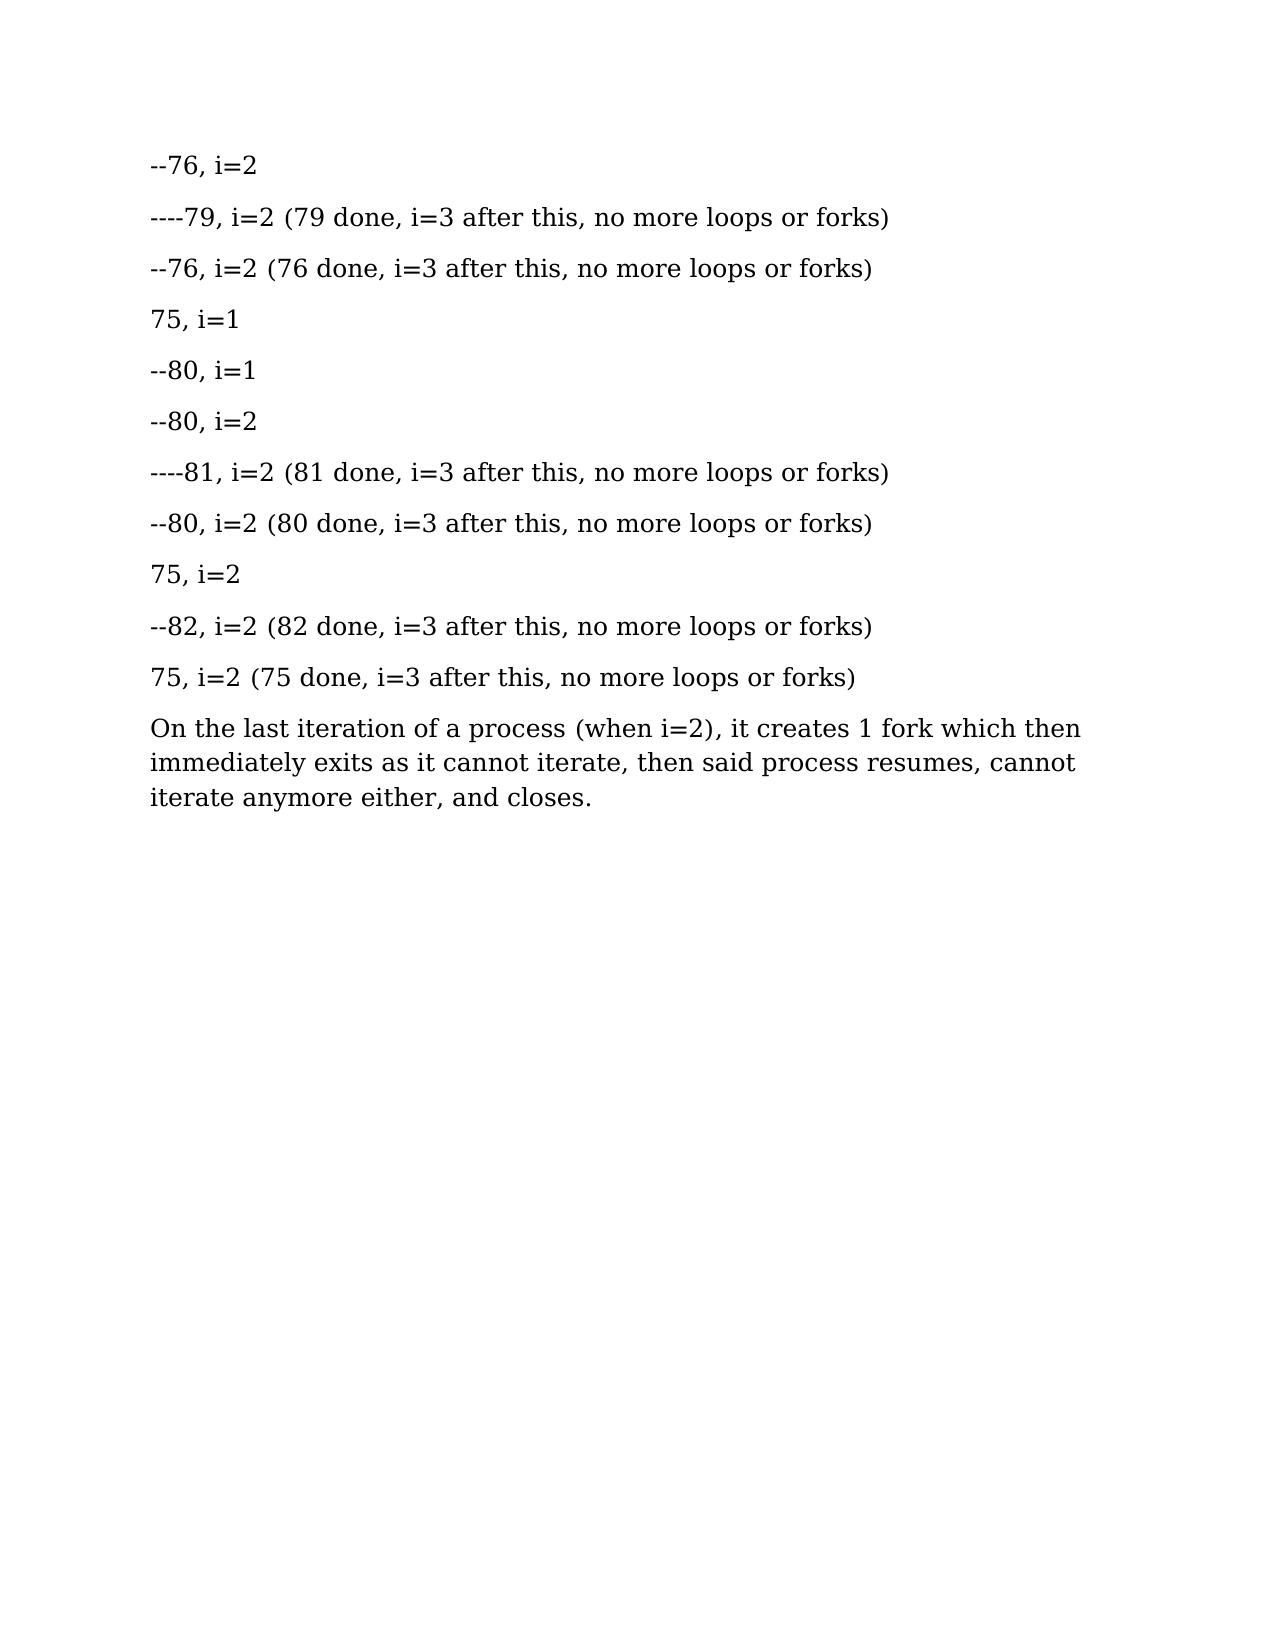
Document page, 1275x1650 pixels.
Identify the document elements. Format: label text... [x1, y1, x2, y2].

text --76, i=2 (76 done, i=3 after this, no more loops or forks) [150, 252, 1125, 282]
text --82, i=2 (82 done, i=3 after this, no more loops or forks) [150, 610, 1125, 640]
text --80, i=2 (80 done, i=3 after this, no more loops or forks) [150, 508, 1125, 538]
text 75, i=2 [150, 559, 1125, 589]
text --76, i=2 [150, 150, 1125, 180]
text --80, i=2 [150, 406, 1125, 436]
text ----81, i=2 (81 done, i=3 after this, no more loops or forks) [150, 457, 1125, 487]
text 75, i=1 [150, 303, 1125, 333]
text ----79, i=2 (79 done, i=3 after this, no more loops or forks) [150, 201, 1125, 231]
text 75, i=2 (75 done, i=3 after this, no more loops or forks) [150, 661, 1125, 691]
text --80, i=1 [150, 354, 1125, 384]
text On the last iteration of a process (when i=2), it creates 1 fork which then immediately exits as it cannot iterate, then said process resumes, cannot iterate anymore either, and closes. [150, 713, 1125, 812]
